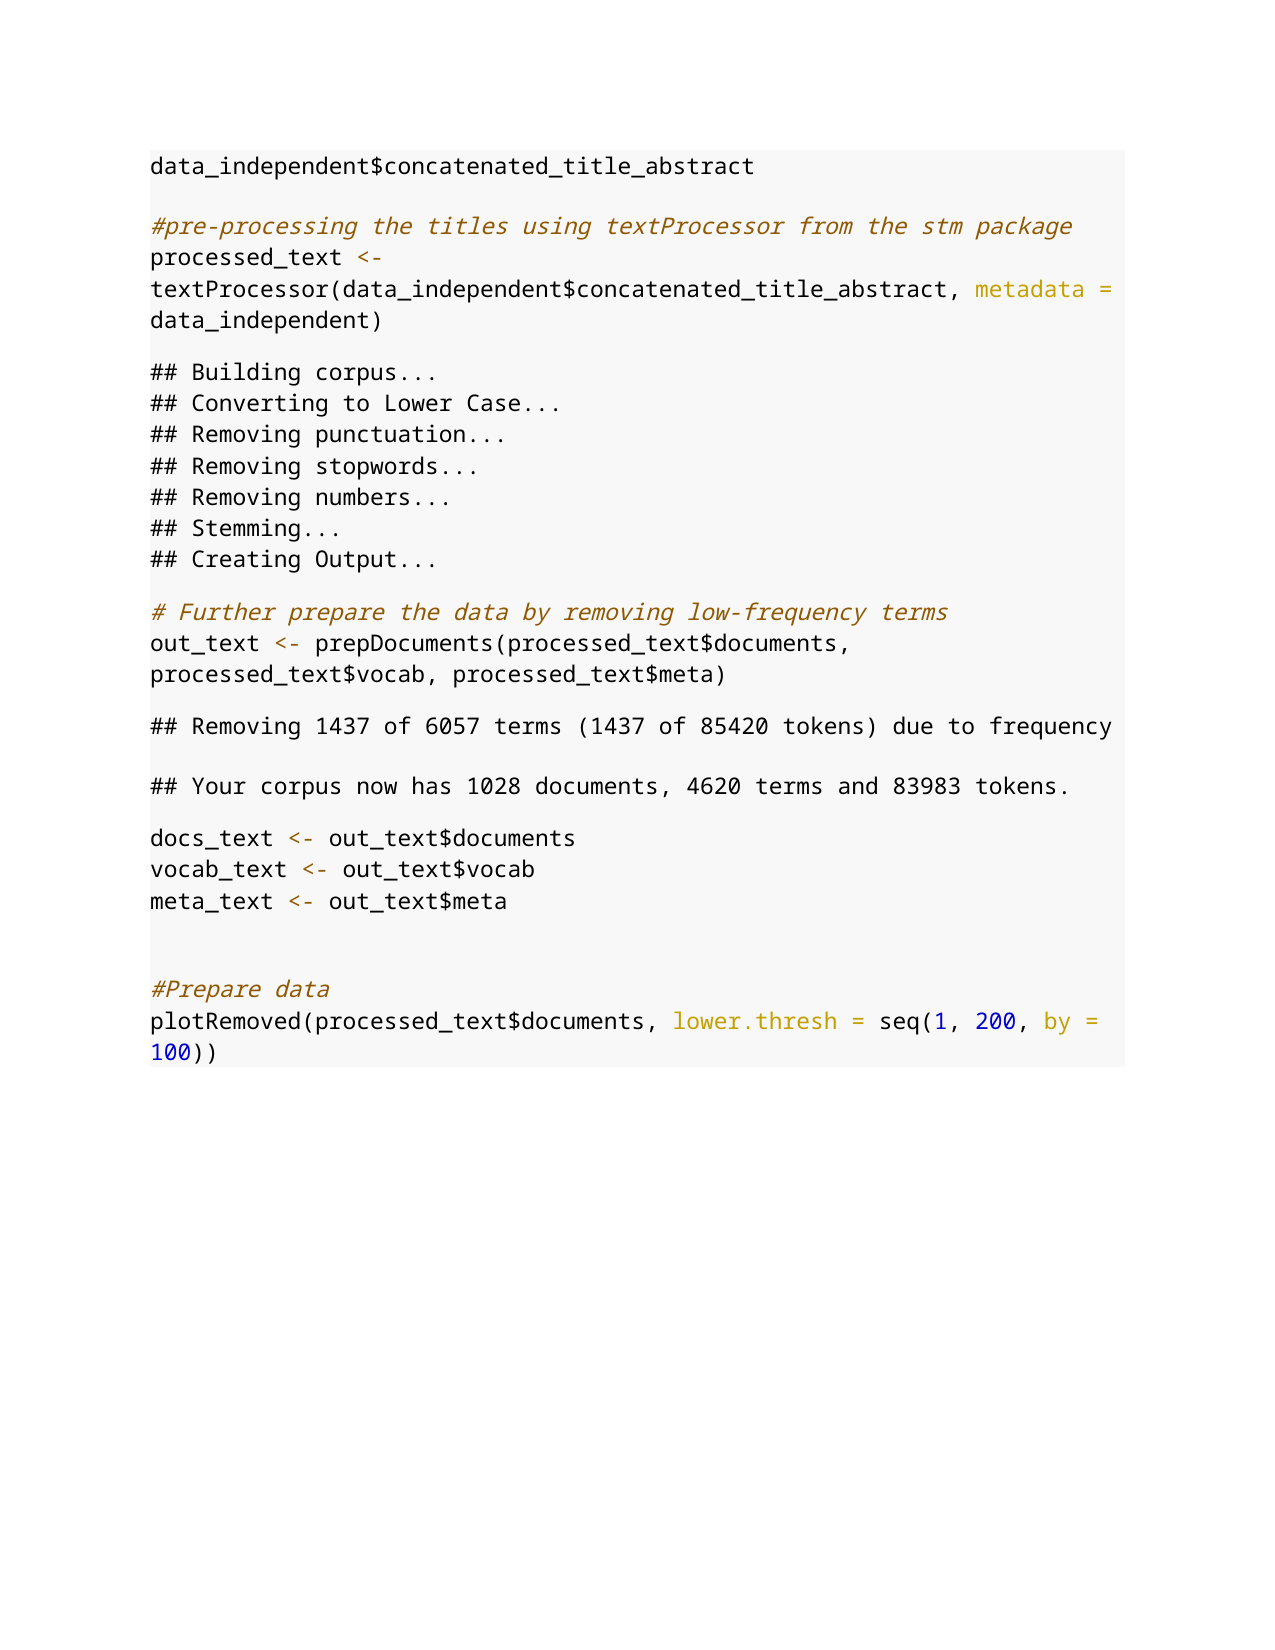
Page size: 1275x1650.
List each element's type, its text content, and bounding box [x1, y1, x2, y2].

text # Further prepare the data by removing low-frequency terms out_text <- prepDocuments(processed_text$documents, processed_text$vocab, processed_text$meta) [727, 595, 1125, 689]
text ## Building corpus... ## Converting to Lower Case... ## Removing punctuation... ## Removing stopwords... ## Removing numbers... ## Stemming... ## Creating Output... [150, 356, 1125, 574]
text ## Removing 1437 of 6057 terms (1437 of 85420 tokens) due to frequency ## Your corpus now has 1028 documents, 4620 terms and 83983 tokens. [150, 710, 1125, 801]
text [150, 150, 1125, 335]
text docs_text <- out_text$documents vocab_text <- out_text$vocab meta_text <- out_text$meta #Prepare data plotRemoved(processed_text$documents, lower.thresh = seq(1, 200, by = 100)) [150, 822, 1125, 1067]
